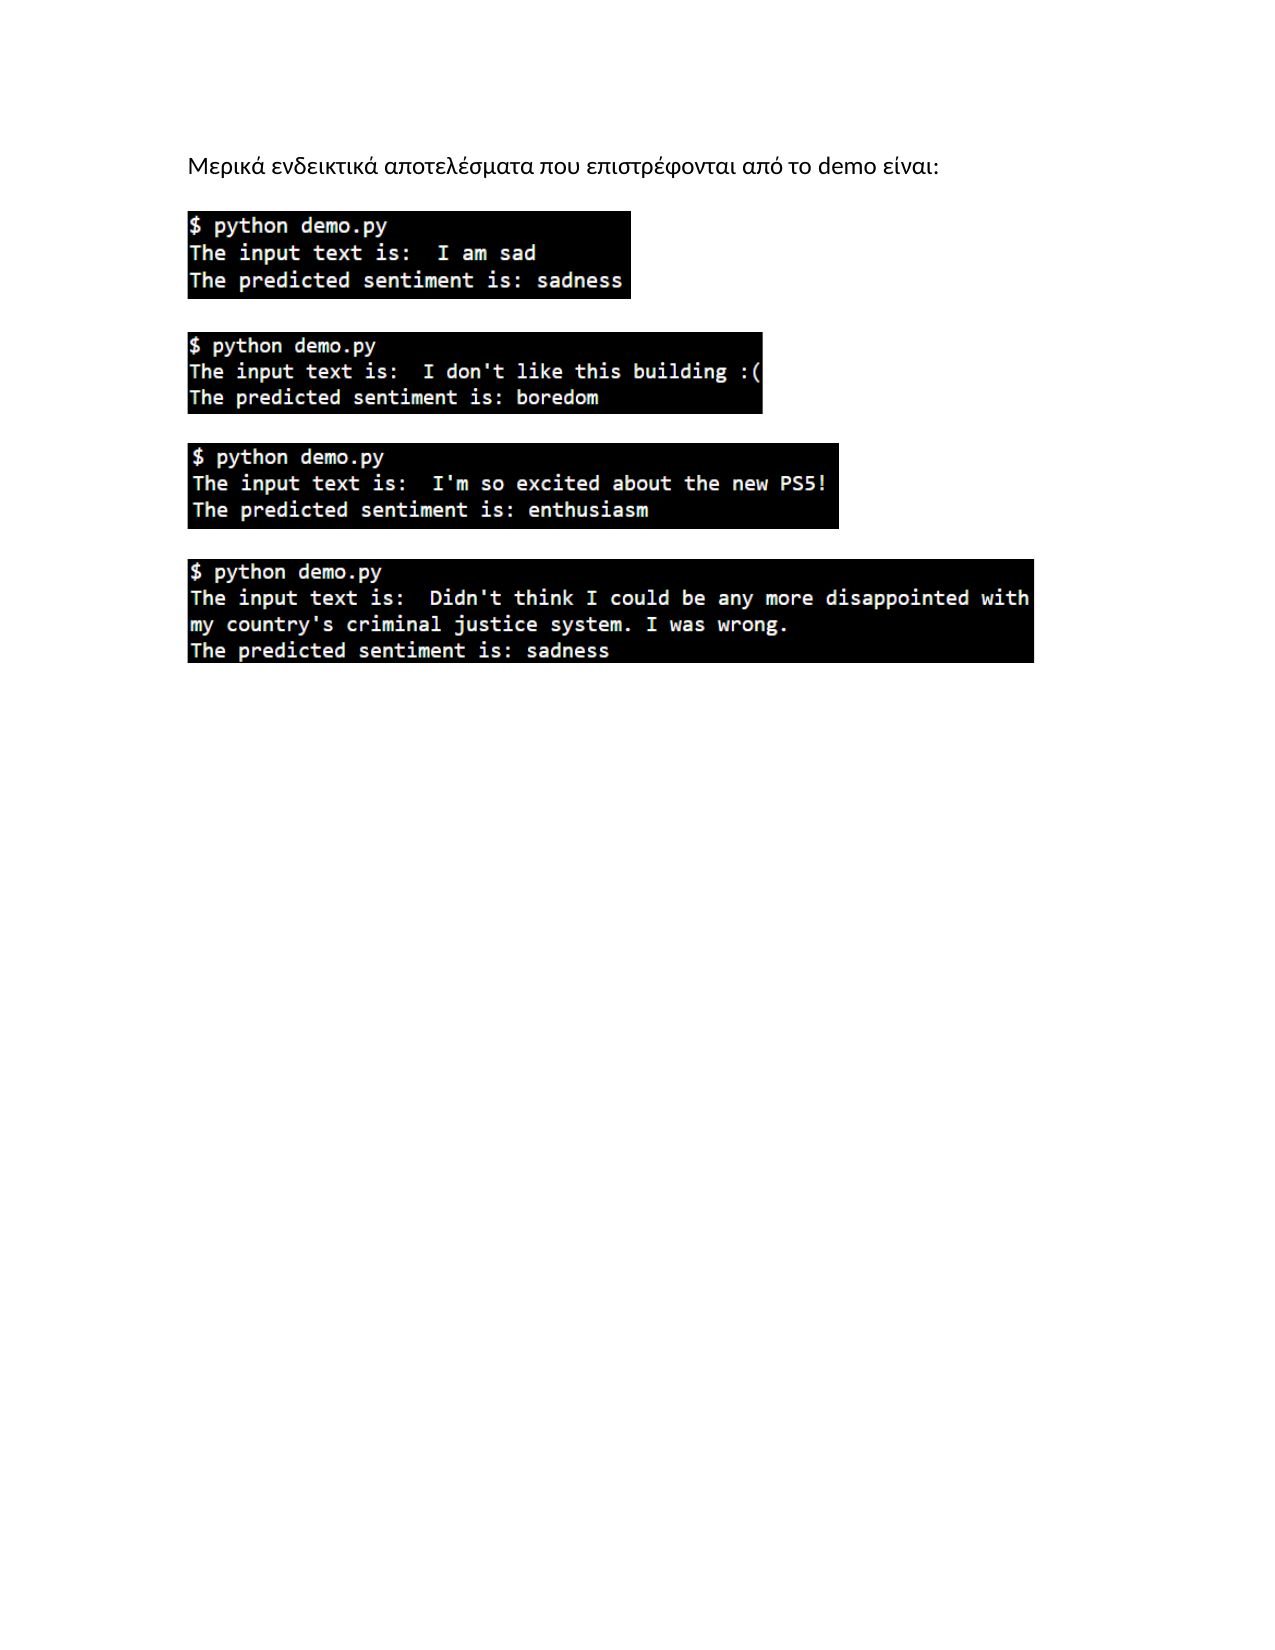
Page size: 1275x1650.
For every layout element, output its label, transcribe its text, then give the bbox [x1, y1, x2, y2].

picture [187, 332, 763, 414]
text Μερικά ενδεικτικά αποτελέσματα που επιστρέφονται από το demo είναι: [187, 150, 1087, 181]
picture [187, 443, 839, 529]
picture [187, 559, 1035, 663]
picture [187, 211, 631, 299]
